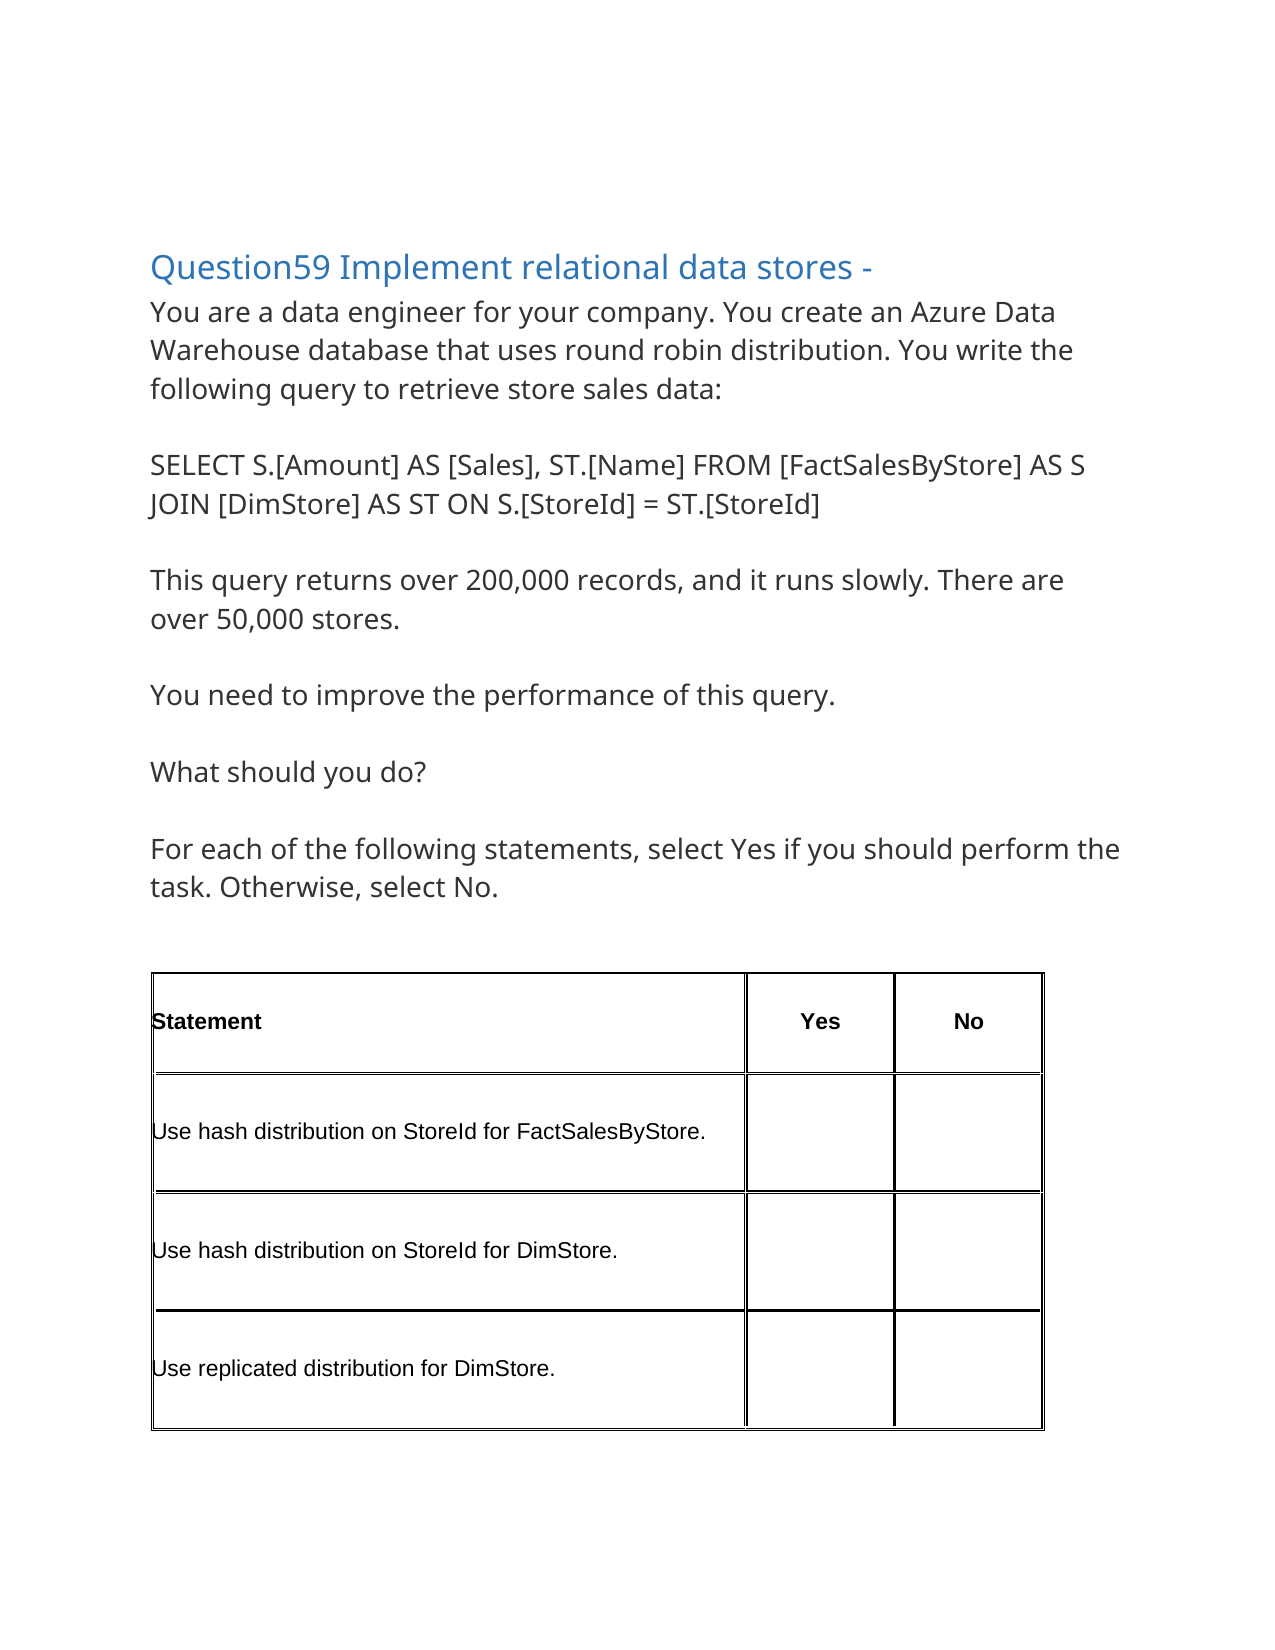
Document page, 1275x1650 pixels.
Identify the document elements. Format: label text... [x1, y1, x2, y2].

text You are a data engineer for your company. You create an Azure Data Warehouse database that uses round robin distribution. You write the following query to retrieve store sales data: SELECT S.[Amount] AS [Sales], ST.[Name] FROM [FactSalesByStore] AS S JOIN [DimStore] AS ST ON S.[StoreId] = ST.[StoreId] This query returns over 200,000 records, and it runs slowly. There are over 50,000 stores. You need to improve the performance of this query. What should you do? For each of the following statements, select Yes if you should perform the task. Otherwise, select No. [150, 292, 1125, 906]
subtitle Question59 Implement relational data stores - [150, 244, 1125, 289]
table_header Statement [154, 974, 744, 1071]
table_cell Use hash distribution on StoreId for FactSalesByStore. [154, 1071, 744, 1190]
table_cell [746, 1312, 894, 1428]
table_cell [894, 1309, 1041, 1428]
table_header Yes [748, 974, 893, 1071]
table_cell [896, 1071, 1042, 1190]
table_cell Use replicated distribution for DimStore. [154, 1309, 746, 1428]
table_cell [748, 1194, 893, 1309]
table_header No [896, 974, 1041, 1071]
table_cell Use hash distribution on StoreId for DimStore. [154, 1190, 744, 1309]
table_cell [748, 1075, 893, 1190]
table_cell [896, 1190, 1042, 1309]
